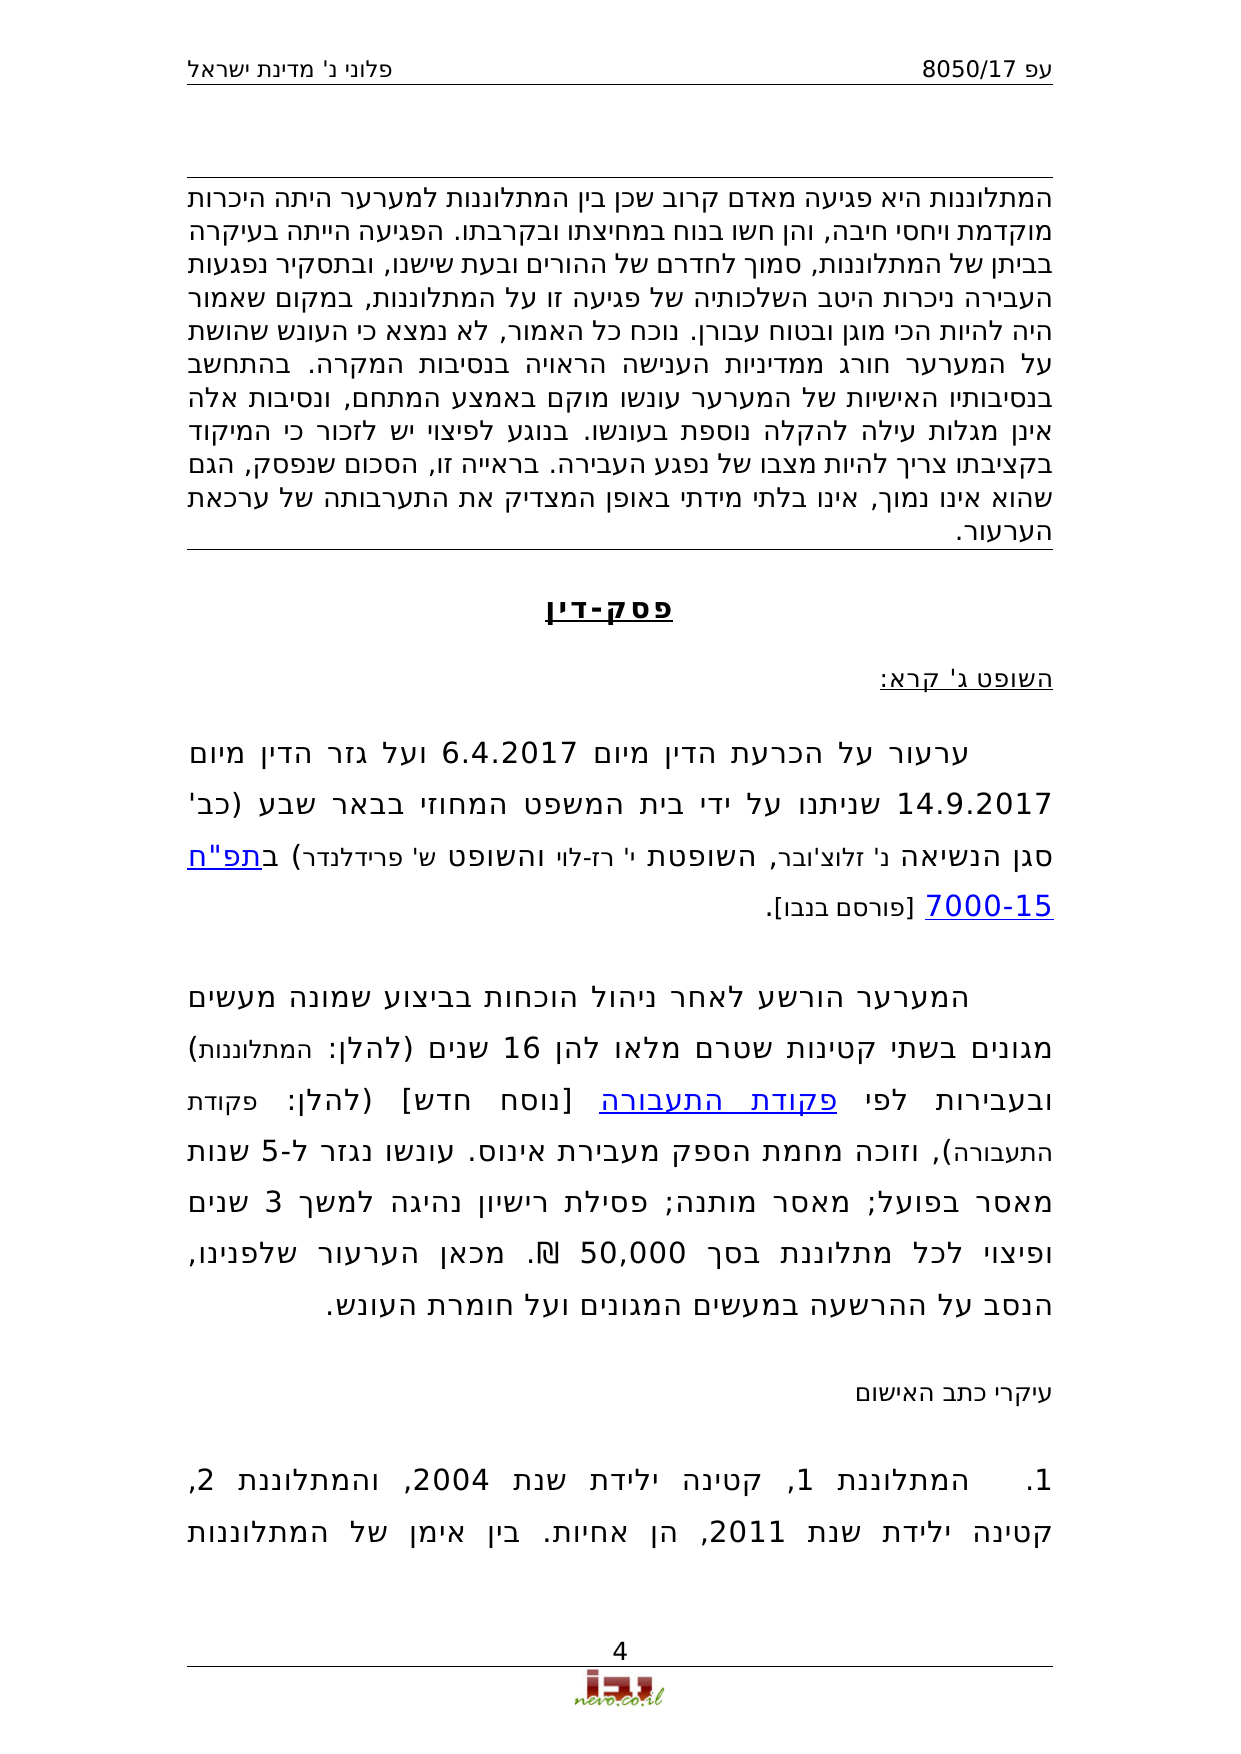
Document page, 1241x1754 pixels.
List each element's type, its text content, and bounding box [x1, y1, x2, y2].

table_header פסק-דין [165, 591, 1053, 637]
picture [574, 1669, 666, 1707]
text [187, 1463, 1053, 1549]
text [187, 178, 1053, 549]
text המערער הורשע לאחר ניהול הוכחות בביצוע שמונה מעשים מגונים בשתי קטינות שטרם מלאו להן 16 שנים (להלן: המתלוננות) ובעבירות לפי פקודת התעבורה [נוסח חדש] (להלן: פקודת התעבורה), וזוכה מחמת הספק מעבירת אינוס. עונשו נגזר ל-5 שנות מאסר בפועל; מאסר מותנה; פסילת רישיון נהיגה למשך 3 שנים ופיצוי לכל מתלוננת בסך 50,000 ₪. מכאן הערעור שלפנינו, הנסב על ההרשעה במעשים המגונים ועל חומרת העונש. [187, 980, 1053, 1322]
text השופט ג' קרא: [187, 664, 1053, 693]
text ערעור על הכרעת הדין מיום 6.4.2017 ועל גזר הדין מיום 14.9.2017 שניתנו על ידי בית המשפט המחוזי בבאר שבע (כב' סגן הנשיאה נ' זלוצ'ובר, השופטת י' רז-לוי והשופט ש' פרידלנדר) בתפ"ח 7000-15 [פורסם בנבו]. [187, 736, 1053, 924]
text עיקרי כתב האישום [187, 1378, 1053, 1408]
